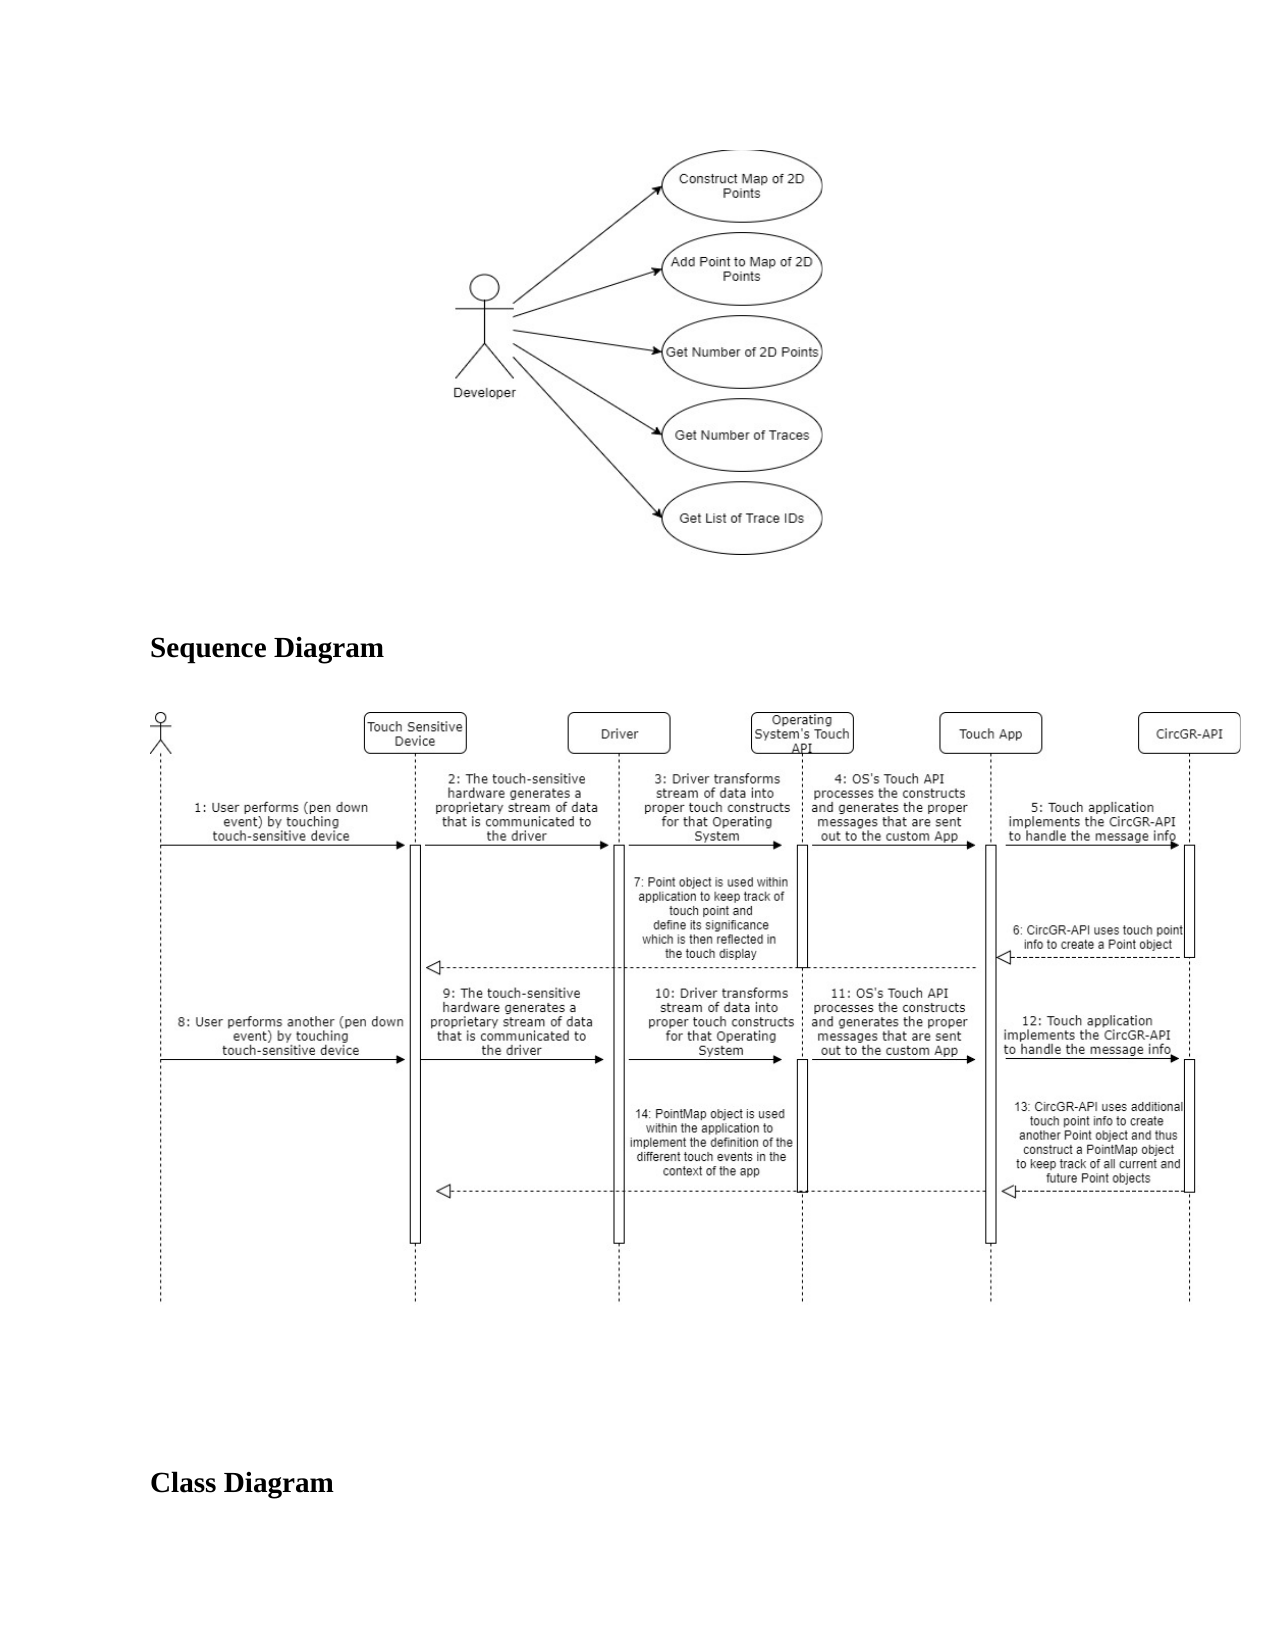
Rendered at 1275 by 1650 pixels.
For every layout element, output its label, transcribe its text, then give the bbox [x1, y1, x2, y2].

text Class Diagram [150, 1465, 1125, 1498]
picture [452, 150, 823, 555]
picture [150, 712, 1241, 1305]
text Sequence Diagram [150, 630, 1125, 664]
